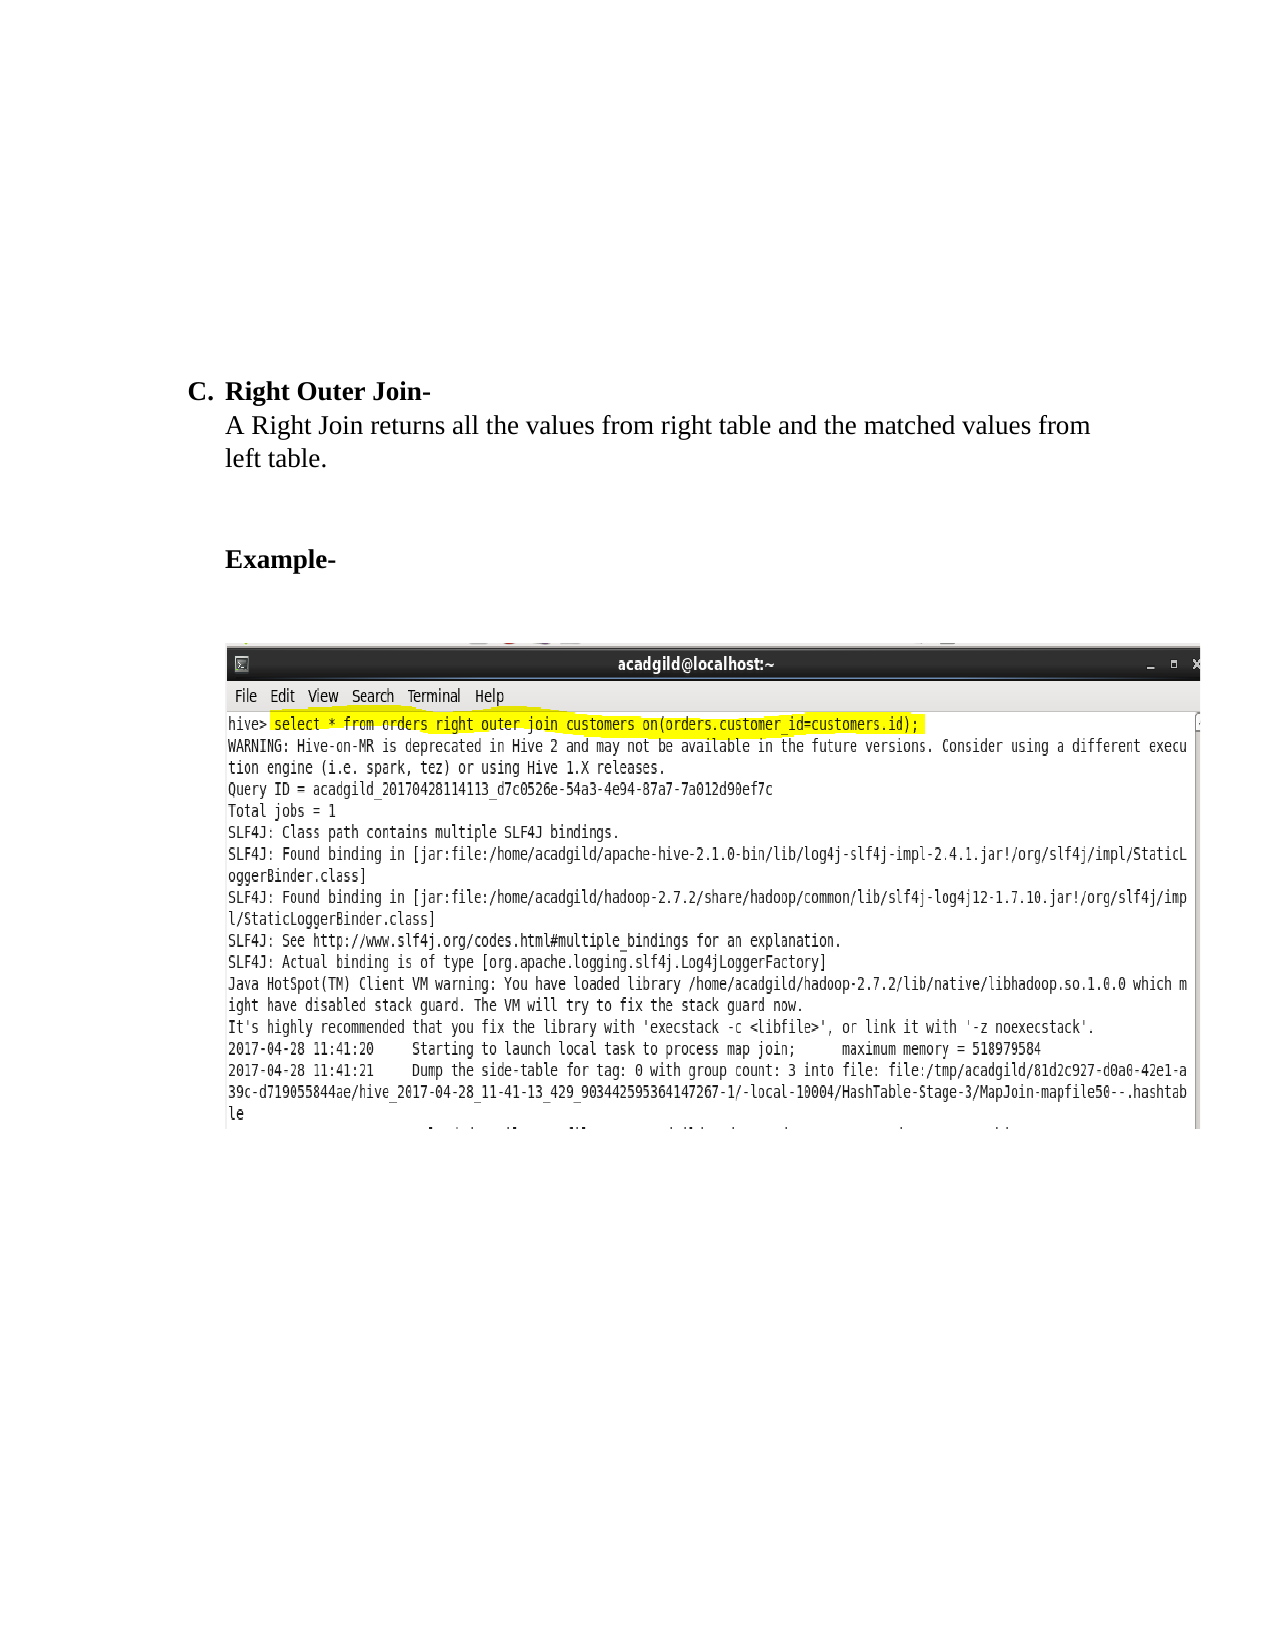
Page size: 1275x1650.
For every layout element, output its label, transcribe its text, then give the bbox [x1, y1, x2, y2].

list A Right Join returns all the values from right table and the matched values from left table. [225, 409, 1125, 474]
picture [225, 643, 1200, 1129]
list Example- [225, 543, 1125, 574]
list Right Outer Join- [187, 375, 1125, 407]
